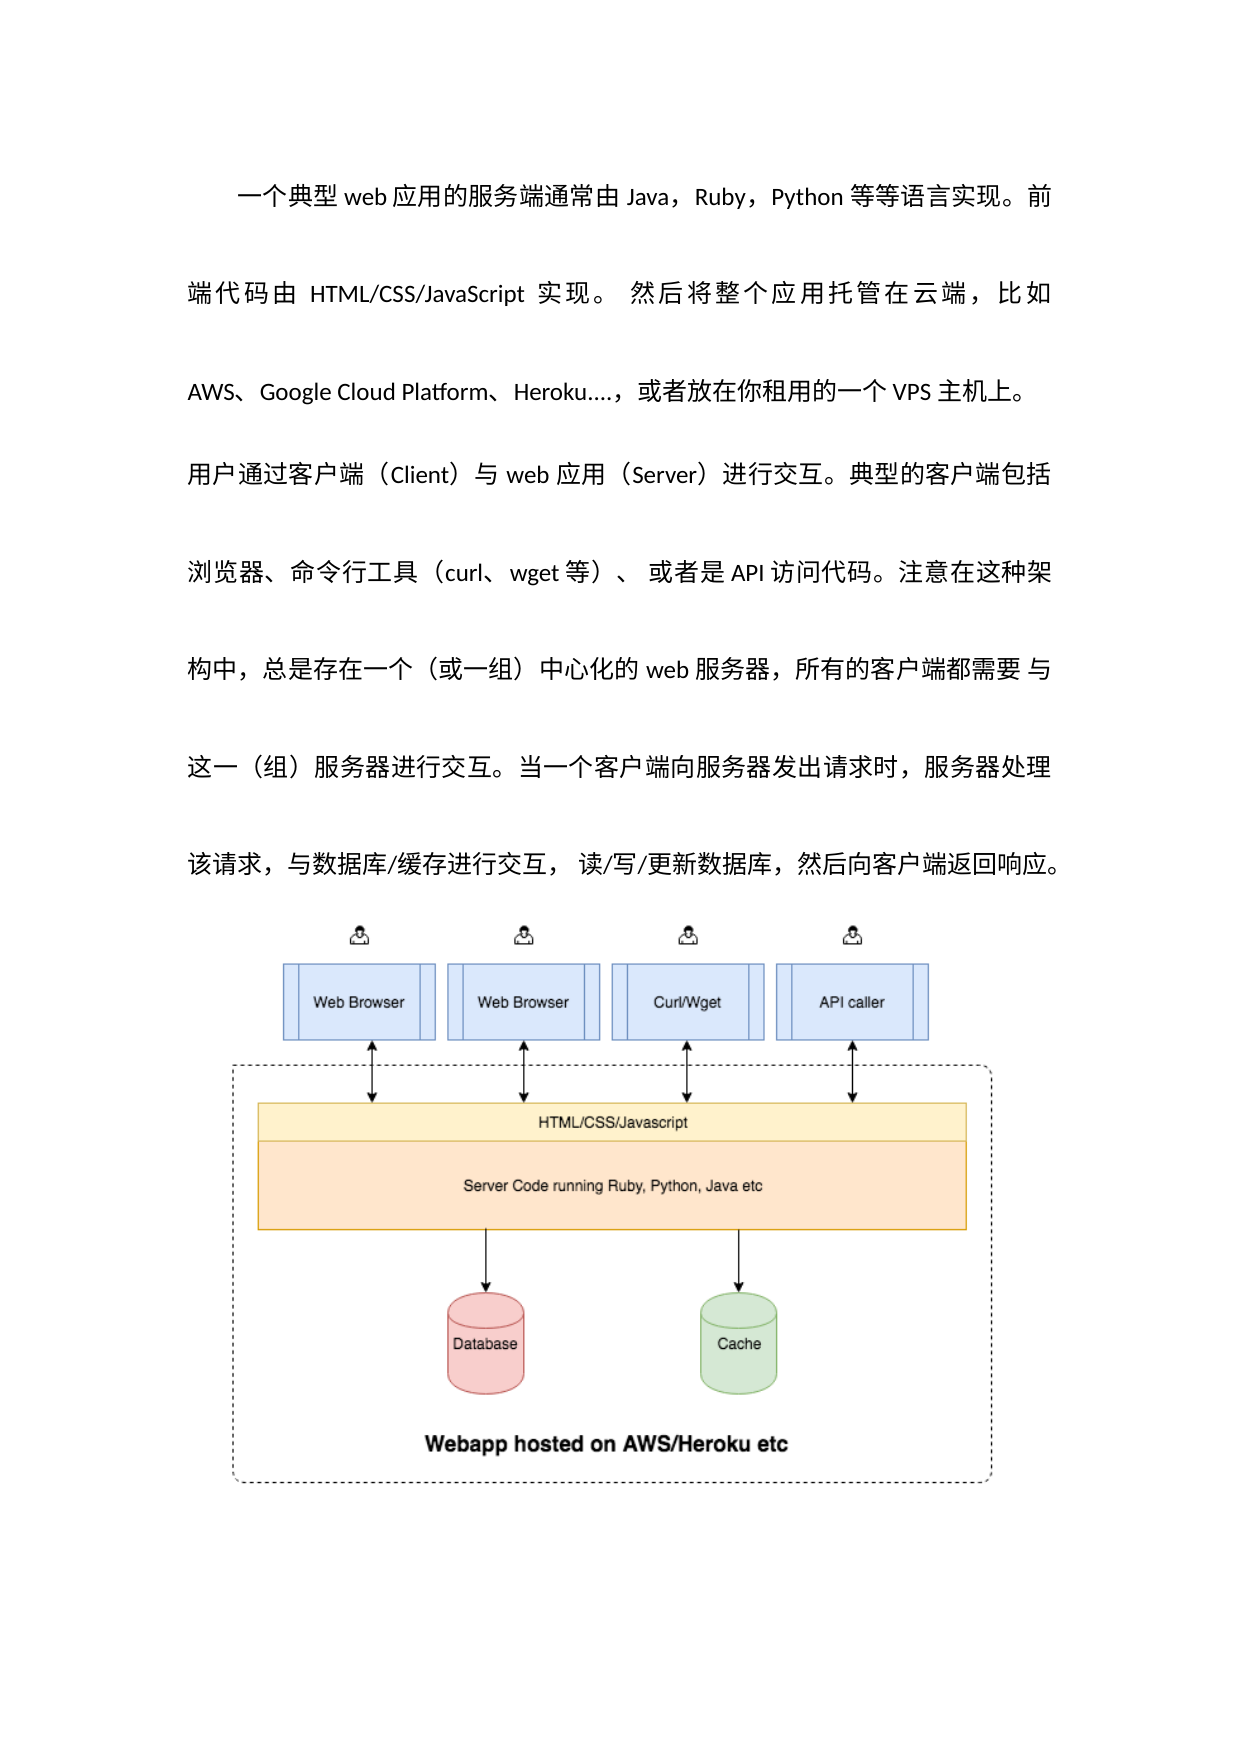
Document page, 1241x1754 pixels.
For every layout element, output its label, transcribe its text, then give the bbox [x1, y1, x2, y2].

picture [187, 913, 1053, 1501]
text 一个典型web应用的服务端通常由 Java，Ruby，Python 等等语言实现。前端代码由 HTML/CSS/JavaScript 实现。 然后将整个应用托管在云端，比如 AWS、Google Cloud Platform、Heroku....，或者放在你租用的一个VPS 主机上。 [187, 162, 1053, 422]
text 用户通过客户端（Client）与 web 应用（Server）进行交互。典型的客户端包括浏览器、命令行工具（curl、wget等）、 或者是API访问代码。注意在这种架构中，总是存在一个（或一组）中心化的 web 服务器，所有的客户端都需要 与这一（组）服务器进行交互。当一个客户端向服务器发出请求时，服务器处理该请求，与数据库/缓存进行交互， 读/写/更新数据库，然后向客户端返回响应。 [187, 440, 1053, 895]
